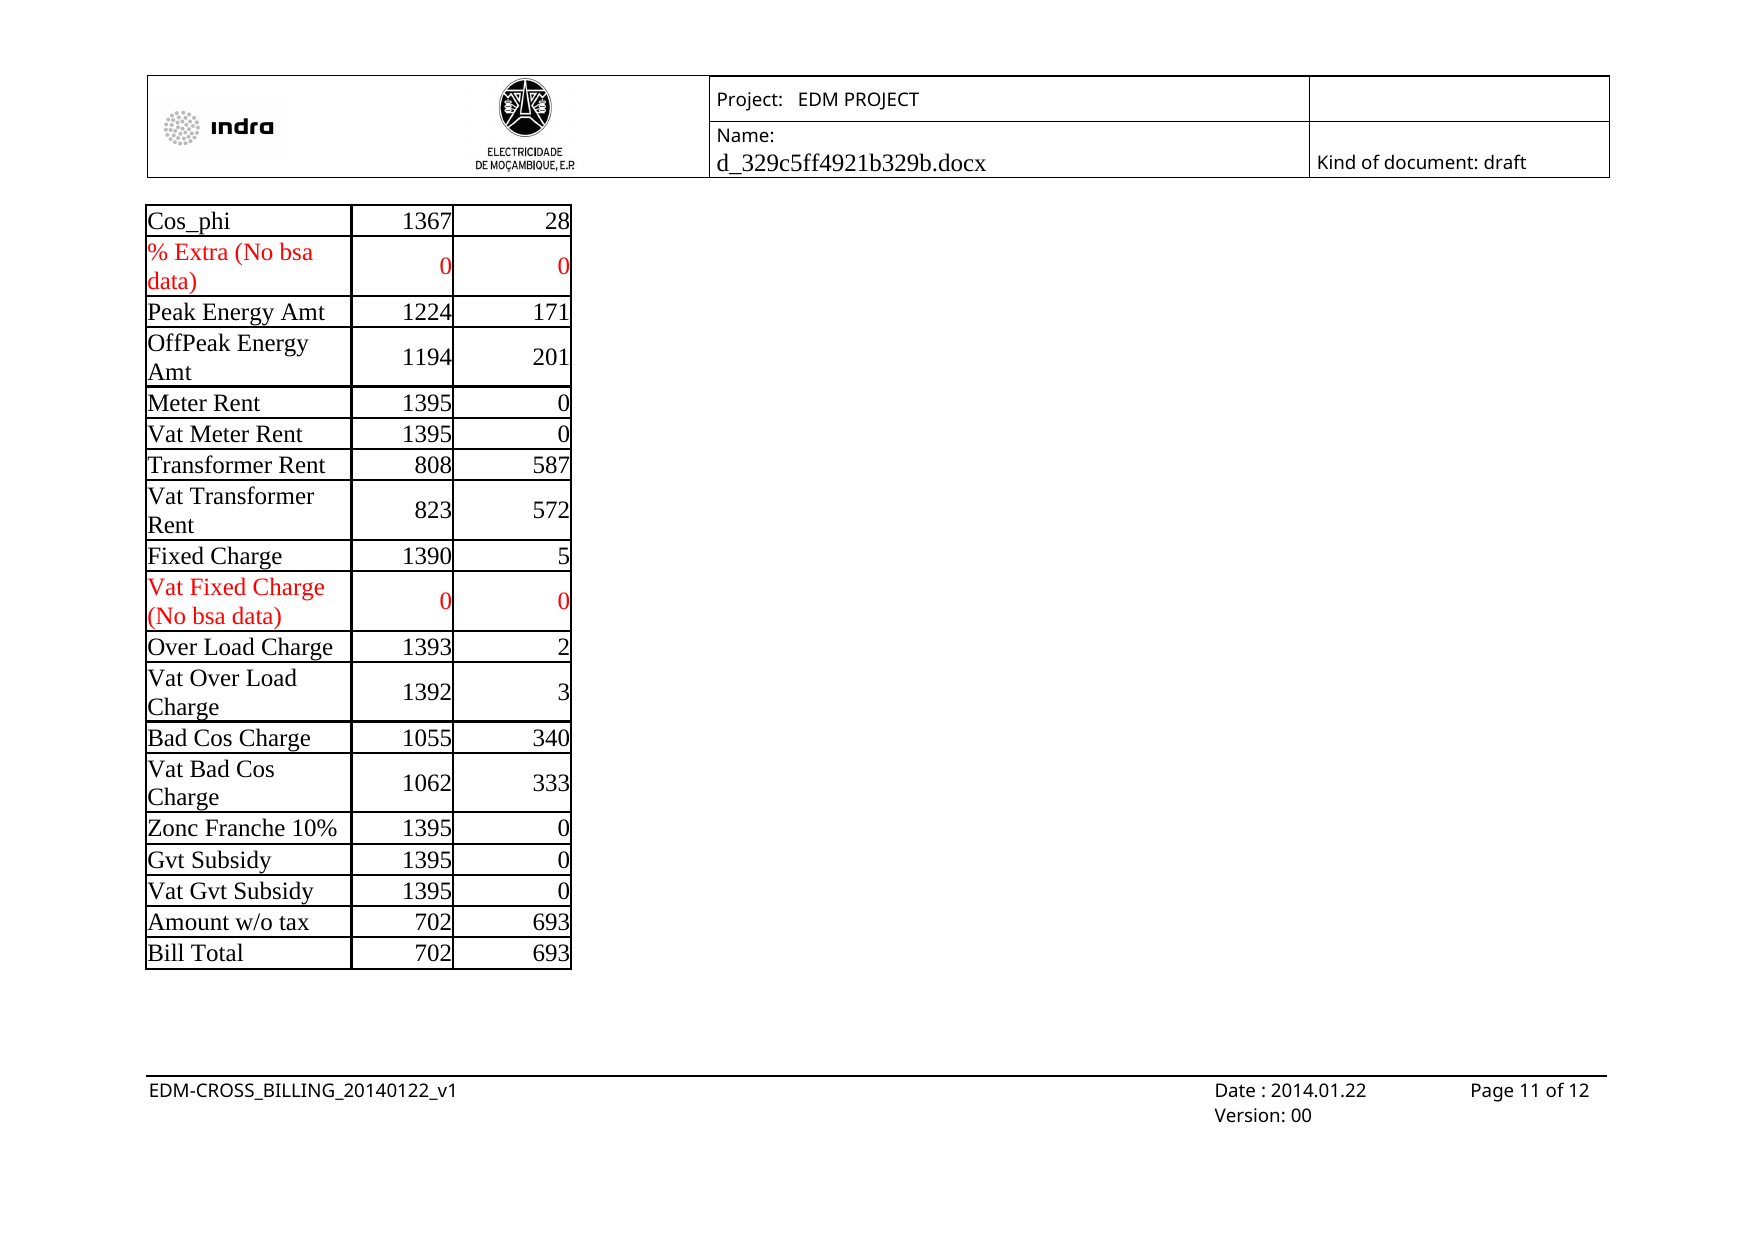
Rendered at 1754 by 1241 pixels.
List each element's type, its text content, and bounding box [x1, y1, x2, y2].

table_cell Vat Meter Rent [147, 419, 350, 448]
table_cell 28 [454, 206, 570, 235]
table_cell 2 [454, 632, 570, 661]
table_cell 1055 [353, 723, 452, 752]
table_cell Vat Over Load Charge [147, 663, 350, 720]
table_cell % Extra (No bsa data) [147, 237, 350, 294]
table_cell 808 [353, 450, 452, 479]
table_cell Zonc Franche 10% [147, 813, 350, 842]
table_cell Vat Fixed Charge (No bsa data) [147, 572, 350, 629]
table_cell 1224 [353, 297, 452, 326]
table_cell 0 [353, 572, 452, 629]
table_cell Cos_phi [147, 206, 350, 235]
table_cell 1395 [353, 845, 452, 874]
picture [148, 95, 289, 161]
table_cell 1392 [353, 663, 452, 720]
table_cell Amount w/o tax [147, 907, 350, 936]
table_cell 1393 [353, 632, 452, 661]
table_cell Bill Total [147, 938, 350, 967]
table_cell Peak Energy Amt [147, 297, 350, 326]
table_cell 340 [454, 723, 570, 752]
table_cell 1395 [353, 876, 452, 905]
table_cell Transformer Rent [147, 450, 350, 479]
table_cell 823 [353, 481, 452, 539]
table_cell 0 [353, 237, 452, 294]
table_cell 201 [454, 328, 570, 385]
table_cell Fixed Charge [147, 541, 350, 570]
table_cell 1062 [353, 754, 452, 811]
table_cell 0 [454, 572, 570, 629]
table_cell 0 [454, 419, 570, 448]
table_cell OffPeak Energy Amt [147, 328, 350, 385]
table_cell Over Load Charge [147, 632, 350, 661]
table_cell 1395 [353, 388, 452, 417]
table_cell Vat Bad Cos Charge [147, 754, 350, 811]
table_cell 572 [454, 481, 570, 539]
table_cell Vat Transformer Rent [147, 481, 350, 539]
table_cell 0 [454, 876, 570, 905]
table_cell 171 [454, 297, 570, 326]
table_cell 693 [454, 907, 570, 936]
table_cell 0 [454, 813, 570, 842]
table_cell 333 [454, 754, 570, 811]
table_cell 5 [454, 541, 570, 570]
table_cell Meter Rent [147, 388, 350, 417]
table_cell 693 [454, 938, 570, 967]
table_cell Vat Gvt Subsidy [147, 876, 350, 905]
table_cell 702 [353, 907, 452, 936]
table_cell 587 [454, 450, 570, 479]
table_cell 1395 [353, 813, 452, 842]
table_cell Bad Cos Charge [147, 723, 350, 752]
table_cell 1395 [353, 419, 452, 448]
table_cell 1194 [353, 328, 452, 385]
table_cell 0 [454, 388, 570, 417]
table_cell 1367 [353, 206, 452, 235]
table_cell 0 [454, 845, 570, 874]
table_cell 1390 [353, 541, 452, 570]
table_cell 3 [454, 663, 570, 720]
table_cell 0 [454, 237, 570, 294]
table_cell Gvt Subsidy [147, 845, 350, 874]
picture [458, 76, 589, 173]
table_cell 702 [353, 938, 452, 967]
